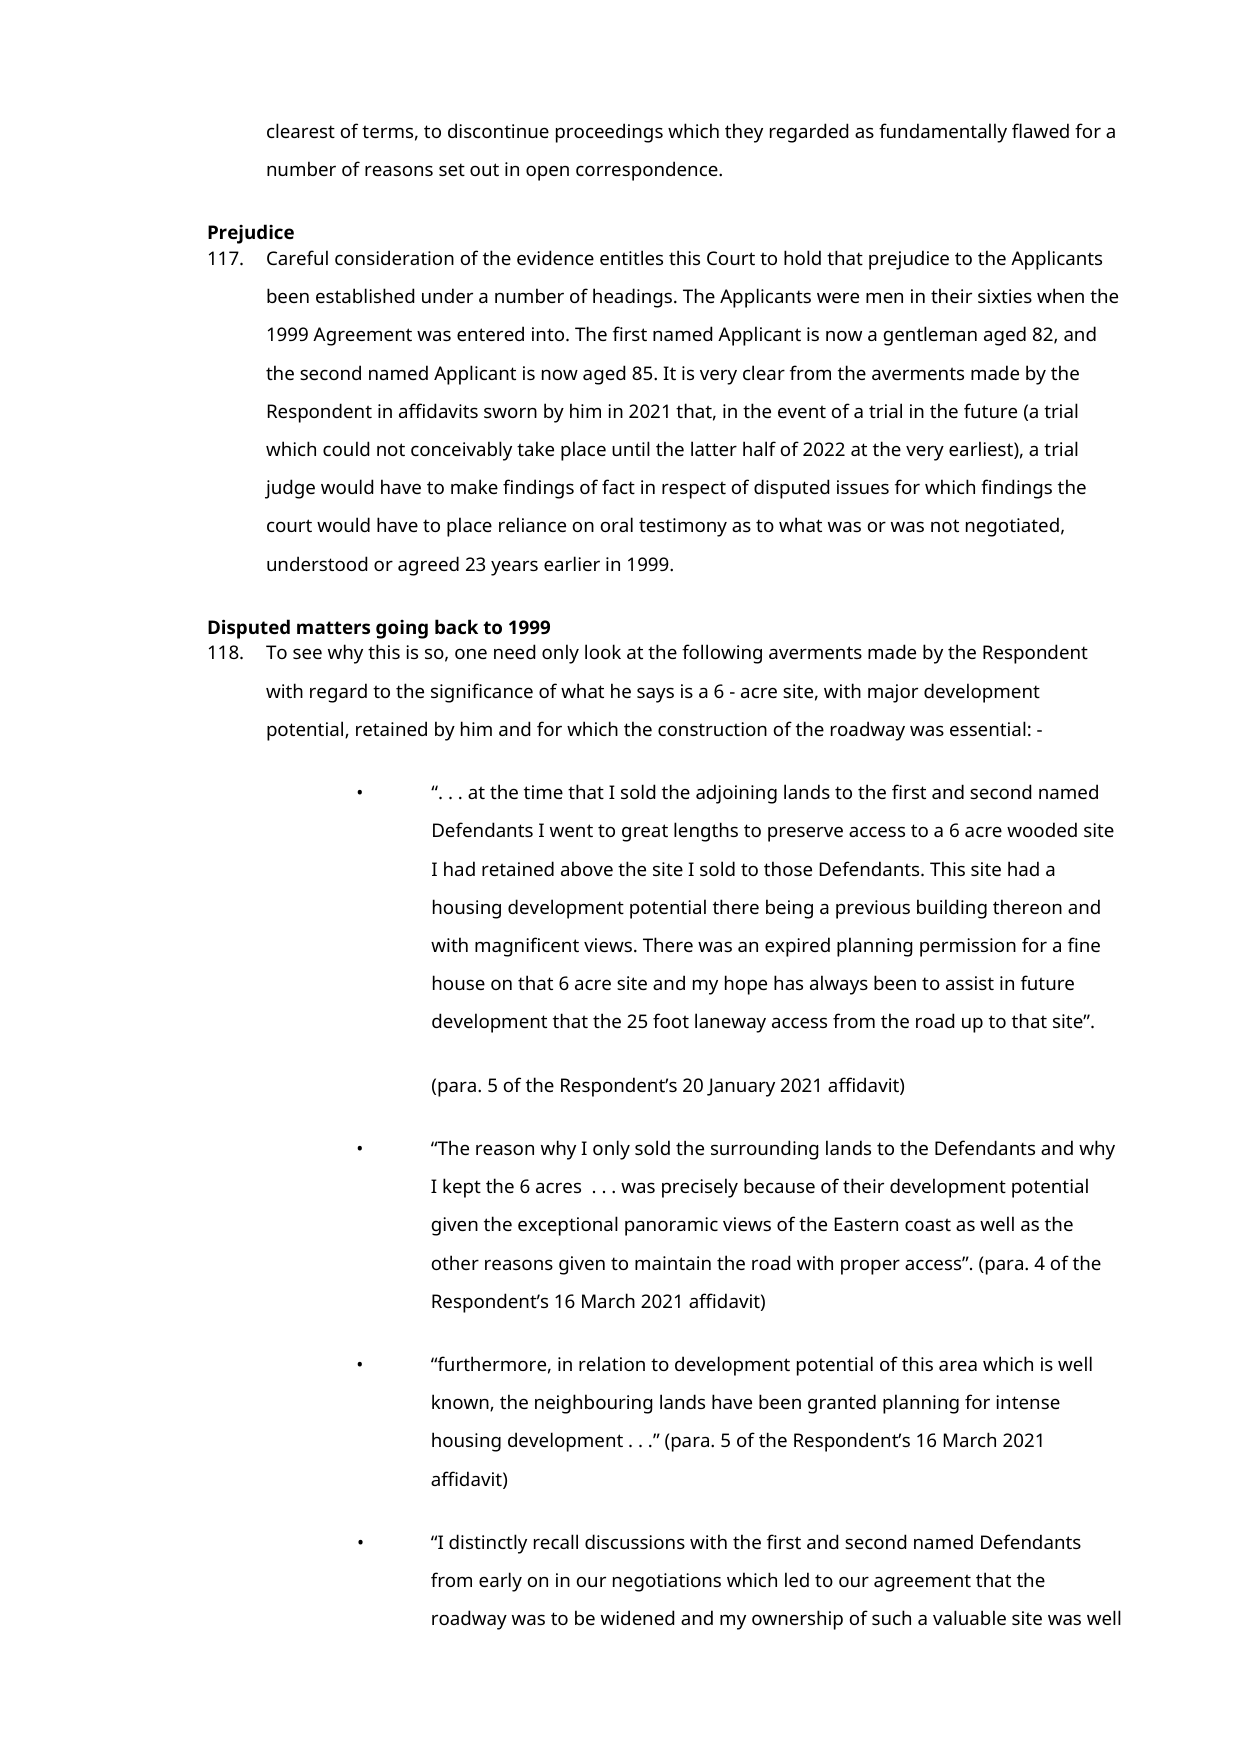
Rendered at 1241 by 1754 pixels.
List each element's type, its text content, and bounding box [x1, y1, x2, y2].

text • “. . . at the time that I sold the adjoining lands to the first and second named Defendants I went to great lengths to preserve access to a 6 acre wooded site I had retained above the site I sold to those Defendants. This site had a housing development potential there being a previous building thereon and with magnificent views. There was an expired planning permission for a fine house on that 6 acre site and my hope has always been to assist in future development that the 25 foot laneway access from the road up to that site”. [356, 779, 1122, 1034]
text (para. 5 of the Respondent’s 20 January 2021 affidavit) [431, 1072, 1122, 1097]
text 117. Careful consideration of the evidence entitles this Court to hold that prejudice to the Applicants been established under a number of headings. The Applicants were men in their sixties when the 1999 Agreement was entered into. The first named Applicant is now a gentleman aged 82, and the second named Applicant is now aged 85. It is very clear from the averments made by the Respondent in affidavits sworn by him in 2021 that, in the event of a trial in the future (a trial which could not conceivably take place until the latter half of 2022 at the very earliest), a trial judge would have to make findings of fact in respect of disputed issues for which findings the court would have to place reliance on oral testimony as to what was or was not negotiated, understood or agreed 23 years earlier in 1999. [207, 245, 1122, 576]
text • “furthermore, in relation to development potential of this area which is well known, the neighbouring lands have been granted planning for intense housing development . . .” (para. 5 of the Respondent’s 16 March 2021 affidavit) [356, 1351, 1122, 1492]
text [357, 1529, 1122, 1631]
text 118. To see why this is so, one need only look at the following averments made by the Respondent with regard to the significance of what he says is a 6 - acre site, with major development potential, retained by him and for which the construction of the roadway was essential: - [207, 640, 1122, 742]
subtitle Disputed matters going back to 1999 [207, 614, 1122, 640]
subtitle Prejudice [207, 219, 1122, 245]
text • “The reason why I only sold the surrounding lands to the Defendants and why I kept the 6 acres . . . was precisely because of their development potential given the exceptional panoramic views of the Eastern coast as well as the other reasons given to maintain the road with proper access”. (para. 4 of the Respondent’s 16 March 2021 affidavit) [356, 1135, 1122, 1314]
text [207, 118, 1122, 182]
